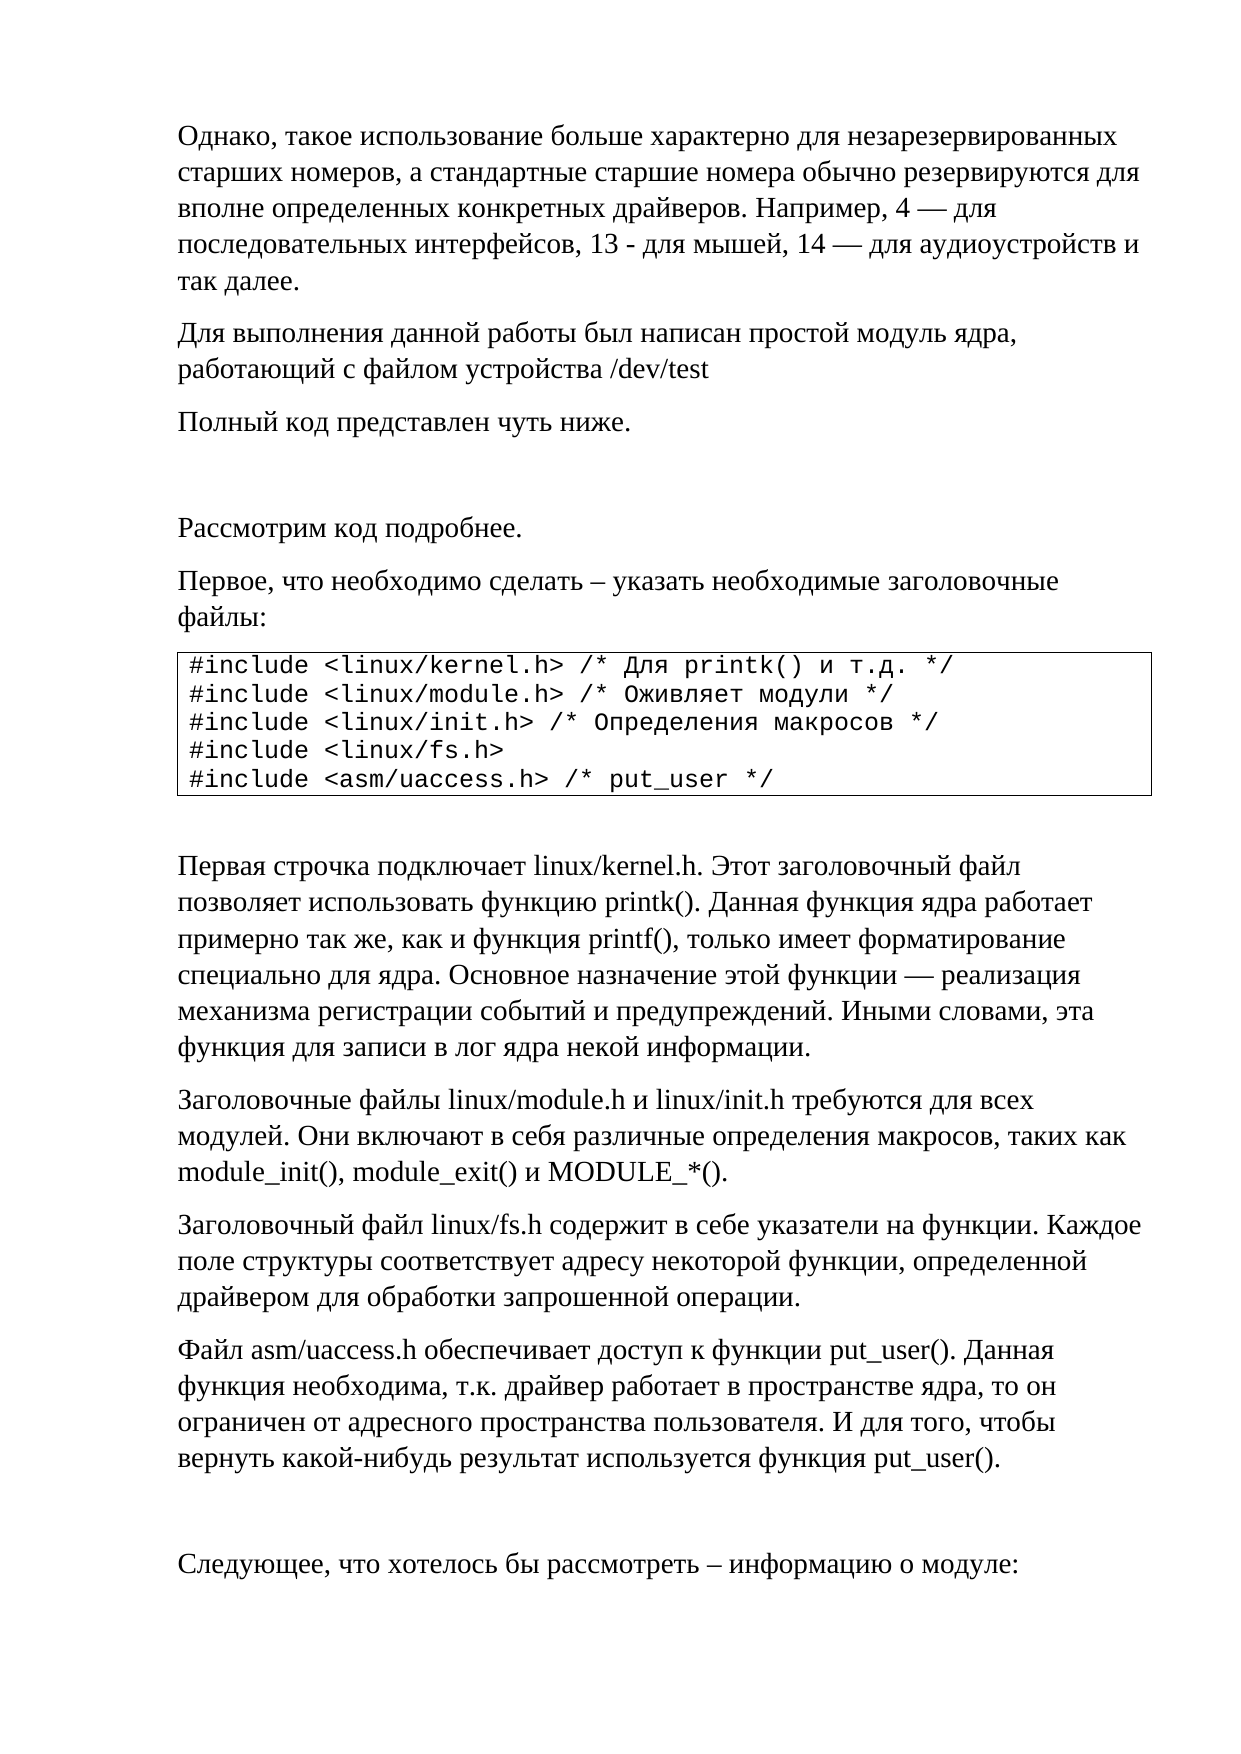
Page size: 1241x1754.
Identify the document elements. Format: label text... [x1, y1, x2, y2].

text Для выполнения данной работы был написан простой модуль ядра, работающий с файлом устройства /dev/test [177, 316, 1152, 385]
text Рассмотрим код подробнее. [177, 510, 1152, 544]
table_header #include <linux/kernel.h> /* Для printk() и т.д. */ #include <linux/module.h> /* Оживляет модули */ #include <linux/init.h> /* Определения макросов */ #include <linux/fs.h> #include <asm/uaccess.h> /* put_user */ [178, 653, 1151, 794]
text Первое, что необходимо сделать – указать необходимые заголовочные файлы: [177, 563, 1152, 633]
text Заголовочные файлы linux/module.h и linux/init.h требуются для всех модулей. Они включают в себя различные определения макросов, таких как module_init(), module_exit() и MODULE_*(). [177, 1082, 1152, 1188]
text Первая строчка подключает linux/kernel.h. Этот заголовочный файл позволяет использовать функцию printk(). Данная функция ядра работает примерно так же, как и функция printf(), только имеет форматирование специально для ядра. Основное назначение этой функции — реализация механизма регистрации событий и предупреждений. Иными словами, эта функция для записи в лог ядра некой информации. [177, 848, 1152, 1063]
text Файл asm/uaccess.h обеспечивает доступ к функции put_user(). Данная функция необходима, т.к. драйвер работает в пространстве ядра, то он ограничен от адресного пространства пользователя. И для того, чтобы вернуть какой-нибудь результат используется функция put_user(). [177, 1332, 1152, 1474]
text Полный код представлен чуть ниже. [177, 404, 1152, 438]
text Однако, такое использование больше характерно для незарезервированных старших номеров, а стандартные старшие номера обычно резервируются для вполне определенных конкретных драйверов. Например, 4 — для последовательных интерфейсов, 13 - для мышей, 14 — для аудиоустройств и так далее. [177, 118, 1152, 296]
text Следующее, что хотелось бы рассмотреть – информацию о модуле: [177, 1546, 1152, 1580]
text Заголовочный файл linux/fs.h содержит в себе указатели на функции. Каждое поле структуры соответствует адресу некоторой функции, определенной драйвером для обработки запрошенной операции. [177, 1207, 1152, 1313]
